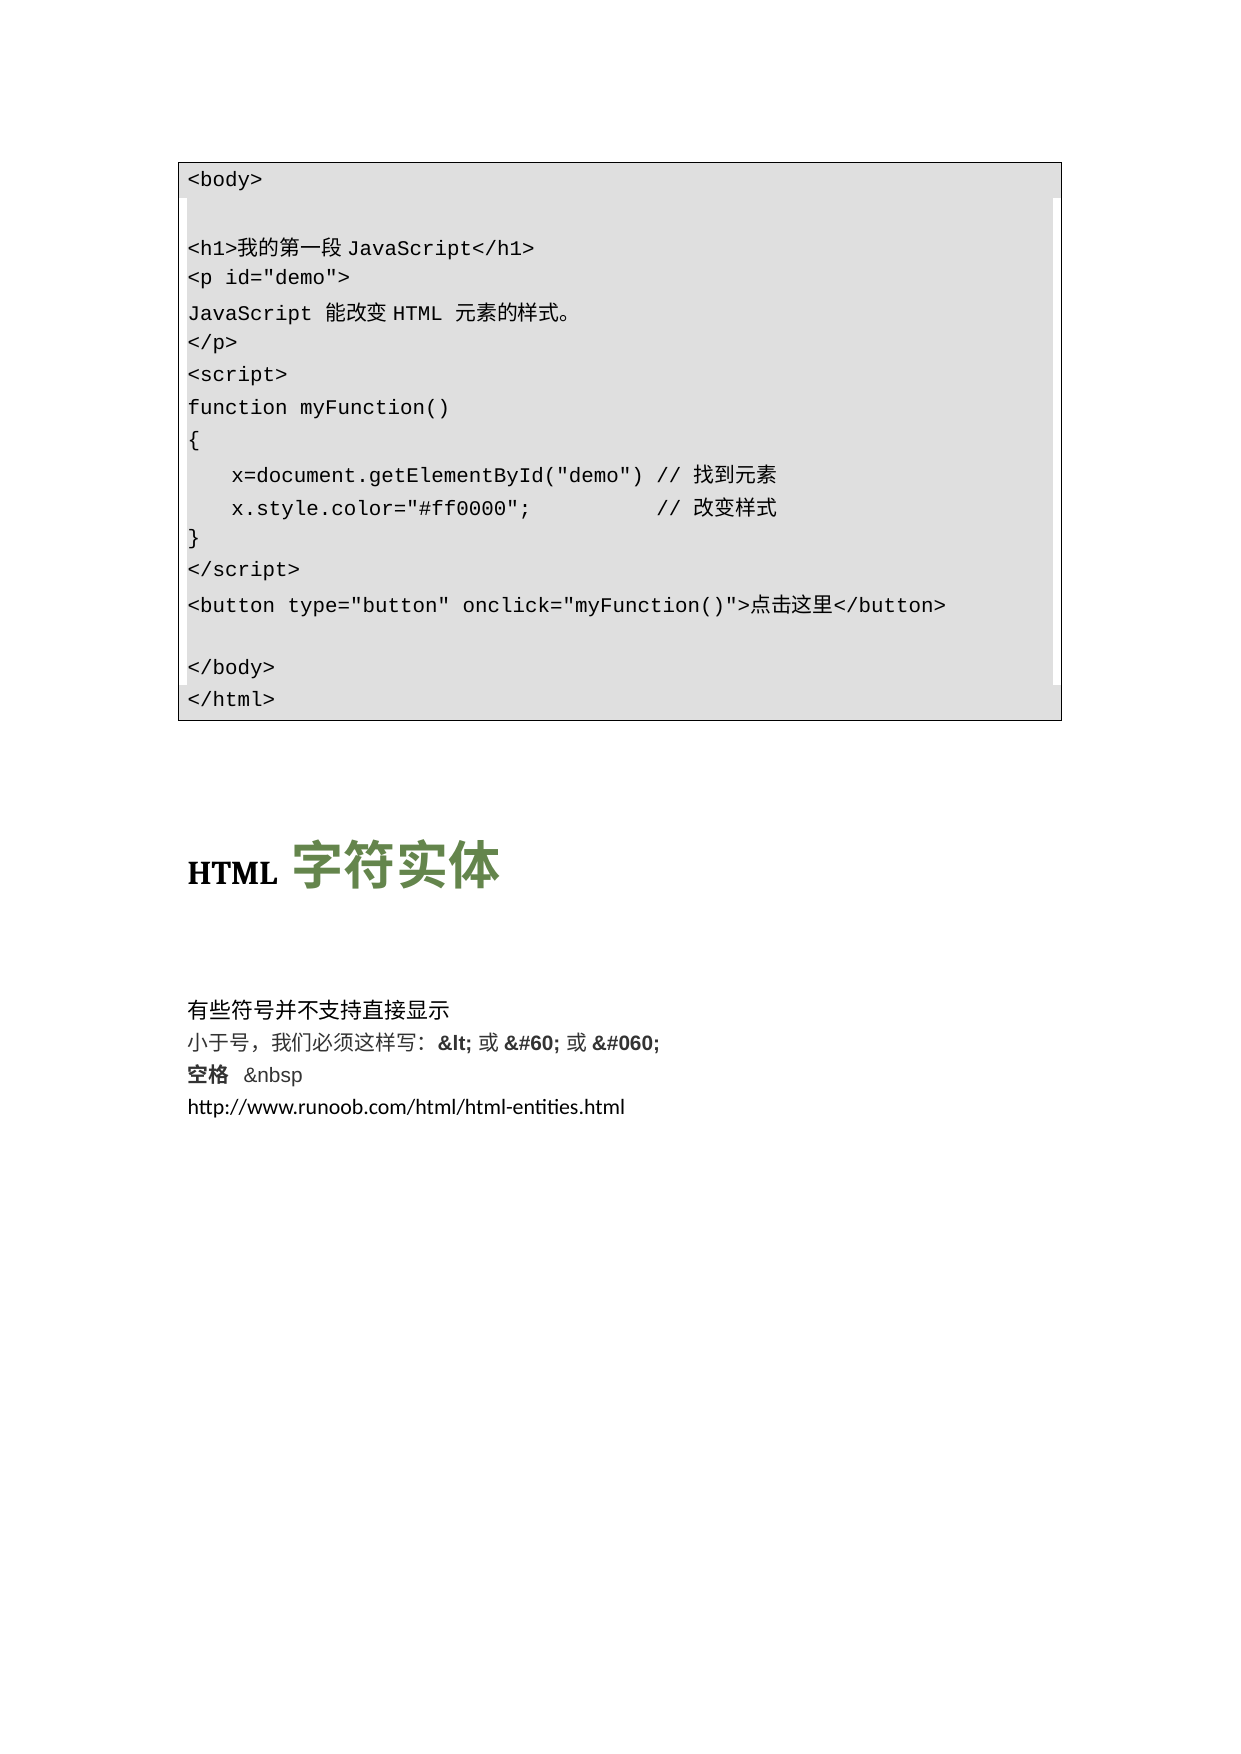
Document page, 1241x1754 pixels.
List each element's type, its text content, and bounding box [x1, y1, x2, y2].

text x=document.getElementById("demo") // 找到元素 [187, 458, 1053, 490]
text 小于号，我们必须这样写：&lt; 或 &#60; 或 &#060; [187, 1025, 1053, 1057]
text <p id="demo"> [187, 263, 1053, 295]
text </script> [187, 555, 1053, 588]
text { [187, 425, 1053, 458]
text } [187, 523, 1053, 555]
text </p> [187, 328, 1053, 360]
text function myFunction() [187, 393, 1053, 425]
text http://www.runoob.com/html/html-entities.html [187, 1090, 1053, 1122]
subtitle HTML 字符实体 [187, 813, 1053, 910]
text <button type="button" onclick="myFunction()">点击这里</button> [187, 588, 1053, 620]
text 有些符号并不支持直接显示 [187, 992, 1053, 1025]
text <h1>我的第一段 JavaScript</h1> [187, 230, 1053, 263]
text 空格 &nbsp [187, 1057, 1053, 1090]
text </html> [179, 682, 1061, 720]
text </body> [187, 653, 1053, 682]
text <script> [187, 360, 1053, 393]
text JavaScript 能改变 HTML 元素的样式。 [187, 295, 1053, 328]
text <body> [179, 163, 1061, 198]
text x.style.color="#ff0000"; // 改变样式 [187, 490, 1053, 523]
